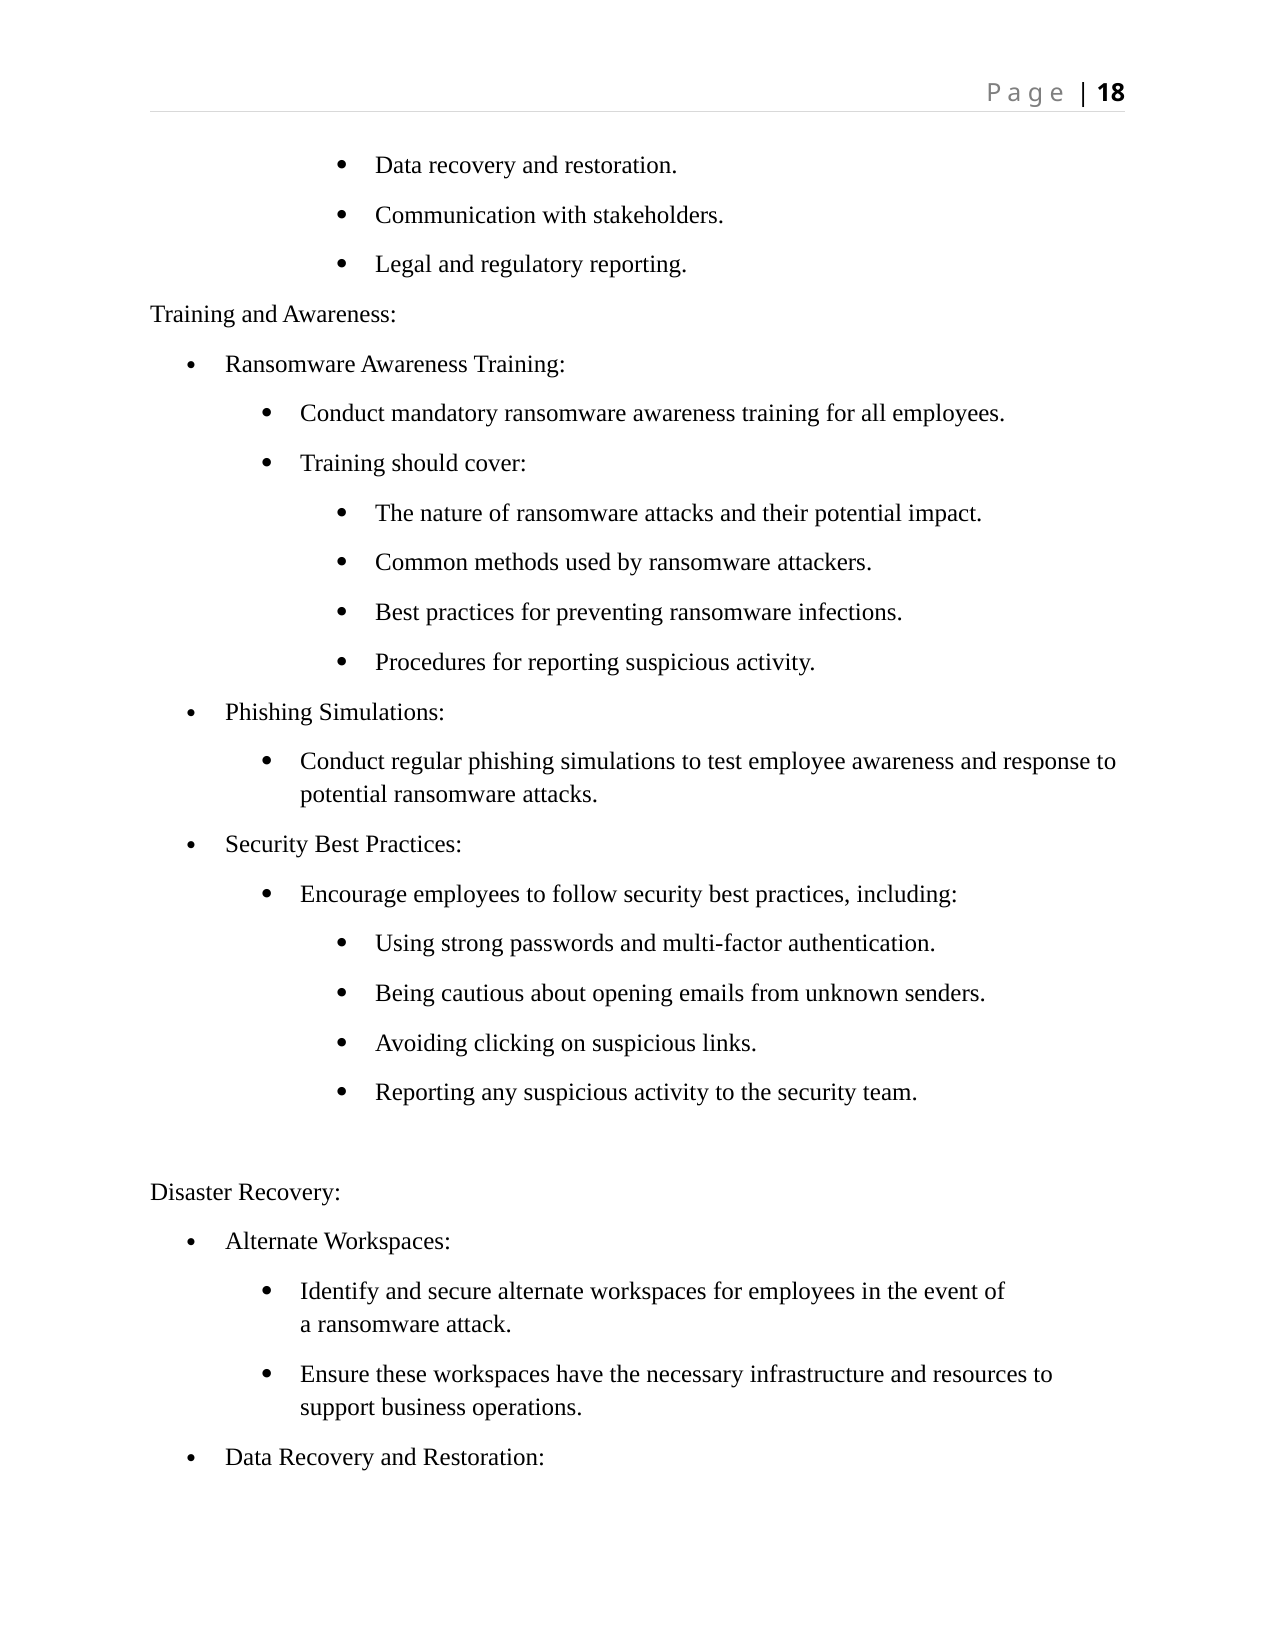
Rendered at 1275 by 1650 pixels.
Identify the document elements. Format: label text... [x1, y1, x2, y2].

list Reporting any suspicious activity to the security team. [337, 1077, 1125, 1106]
list Security Best Practices: [187, 829, 1125, 858]
list The nature of ransomware attacks and their potential impact. [337, 498, 1125, 527]
text Disaster Recovery: [150, 1177, 1125, 1206]
list Ransomware Awareness Training: [187, 349, 1125, 377]
list Encourage employees to follow security best practices, including: [262, 879, 1125, 907]
list Identify and secure alternate workspaces for employees in the event of a ransomware attack. [262, 1276, 1125, 1338]
list Training should cover: [262, 448, 1125, 477]
list Avoiding clicking on suspicious links. [337, 1028, 1125, 1056]
list Best practices for preventing ransomware infections. [337, 597, 1125, 626]
list Data Recovery and Restoration: [187, 1442, 1125, 1470]
list Data recovery and restoration. [337, 150, 1125, 179]
list Conduct mandatory ransomware awareness training for all employees. [262, 398, 1125, 427]
list Communication with stakeholders. [337, 200, 1125, 228]
list Ensure these workspaces have the necessary infrastructure and resources to support business operations. [262, 1359, 1125, 1421]
list Procedures for reporting suspicious activity. [337, 647, 1125, 676]
list Being cautious about opening emails from unknown senders. [337, 978, 1125, 1007]
list Alternate Workspaces: [187, 1226, 1125, 1255]
text Training and Awareness: [150, 299, 1125, 328]
list Legal and regulatory reporting. [337, 249, 1125, 278]
list Phishing Simulations: [187, 697, 1125, 725]
list Using strong passwords and multi-factor authentication. [337, 928, 1125, 957]
list Common methods used by ransomware attackers. [337, 547, 1125, 576]
list Conduct regular phishing simulations to test employee awareness and response to potential ransomware attacks. [262, 746, 1125, 808]
